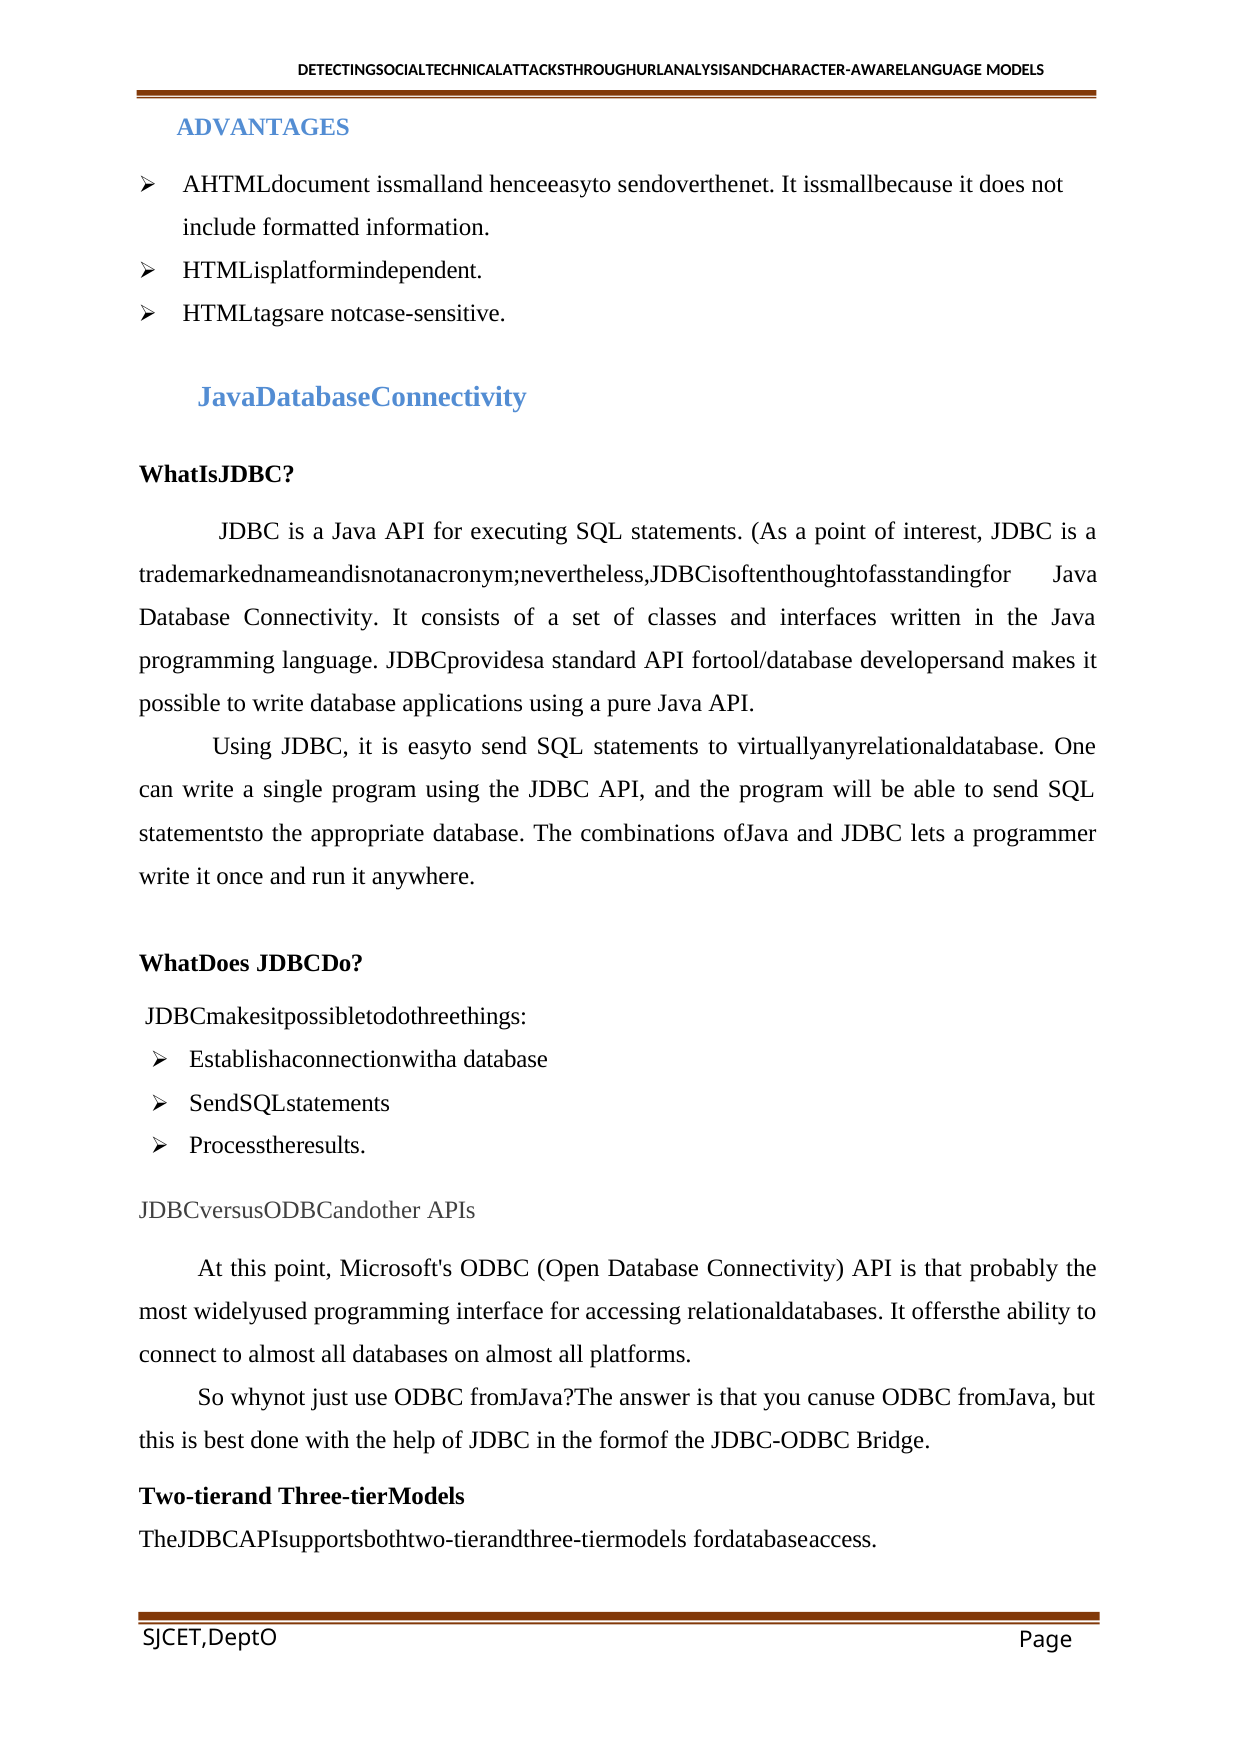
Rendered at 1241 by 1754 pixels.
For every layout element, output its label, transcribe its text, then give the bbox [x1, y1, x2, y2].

subtitle JavaDatabaseConnectivity [138, 379, 1134, 413]
subtitle WhatIsJDBC? [138, 459, 1134, 488]
text JDBC is a Java API for executing SQL statements. (As a point of interest, JDBC is a trademarkednameandisnotanacronym;nevertheless,JDBCisoftenthoughtofasstandingfor Java Database Connectivity. It consists of a set of classes and interfaces written in the Java programming language. JDBCprovidesa standard API fortool/database developersand makes it possible to write database applications using a pure Java API. [138, 516, 1098, 717]
list HTMLtagsare notcase-sensitive. [138, 298, 1134, 327]
text JDBCmakesitpossibletodothreethings: [145, 1001, 1134, 1030]
text JDBCversusODBCandother APIs [138, 1195, 1134, 1223]
text At this point, Microsoft's ODBC (Open Database Connectivity) API is that probably the most widelyused programming interface for accessing relationaldatabases. It offersthe ability to connect to almost all databases on almost all platforms. [138, 1253, 1098, 1368]
text So whynot just use ODBC fromJava?The answer is that you canuse ODBC fromJava, but this is best done with the help of JDBC in the formof the JDBC-ODBC Bridge. [138, 1382, 1097, 1454]
list Establishaconnectionwitha database [151, 1044, 1134, 1073]
list SendSQLstatements [151, 1088, 1134, 1116]
subtitle WhatDoes JDBCDo? [138, 948, 1134, 977]
text TheJDBCAPIsupportsbothtwo-tierandthree-tiermodels fordatabaseaccess. [138, 1524, 1134, 1552]
list Processtheresults. [151, 1131, 1134, 1159]
list ADVANTAGES [138, 112, 1134, 141]
list AHTMLdocument issmalland henceeasyto sendoverthenet. It issmallbecause it does not include formatted information. [138, 169, 1097, 241]
subtitle Two-tierand Three-tierModels [138, 1481, 1134, 1510]
list HTMLisplatformindependent. [138, 255, 1134, 284]
text Using JDBC, it is easyto send SQL statements to virtuallyanyrelationaldatabase. One can write a single program using the JDBC API, and the program will be able to send SQL statementsto the appropriate database. The combinations ofJava and JDBC lets a programmer write it once and run it anywhere. [138, 731, 1097, 889]
